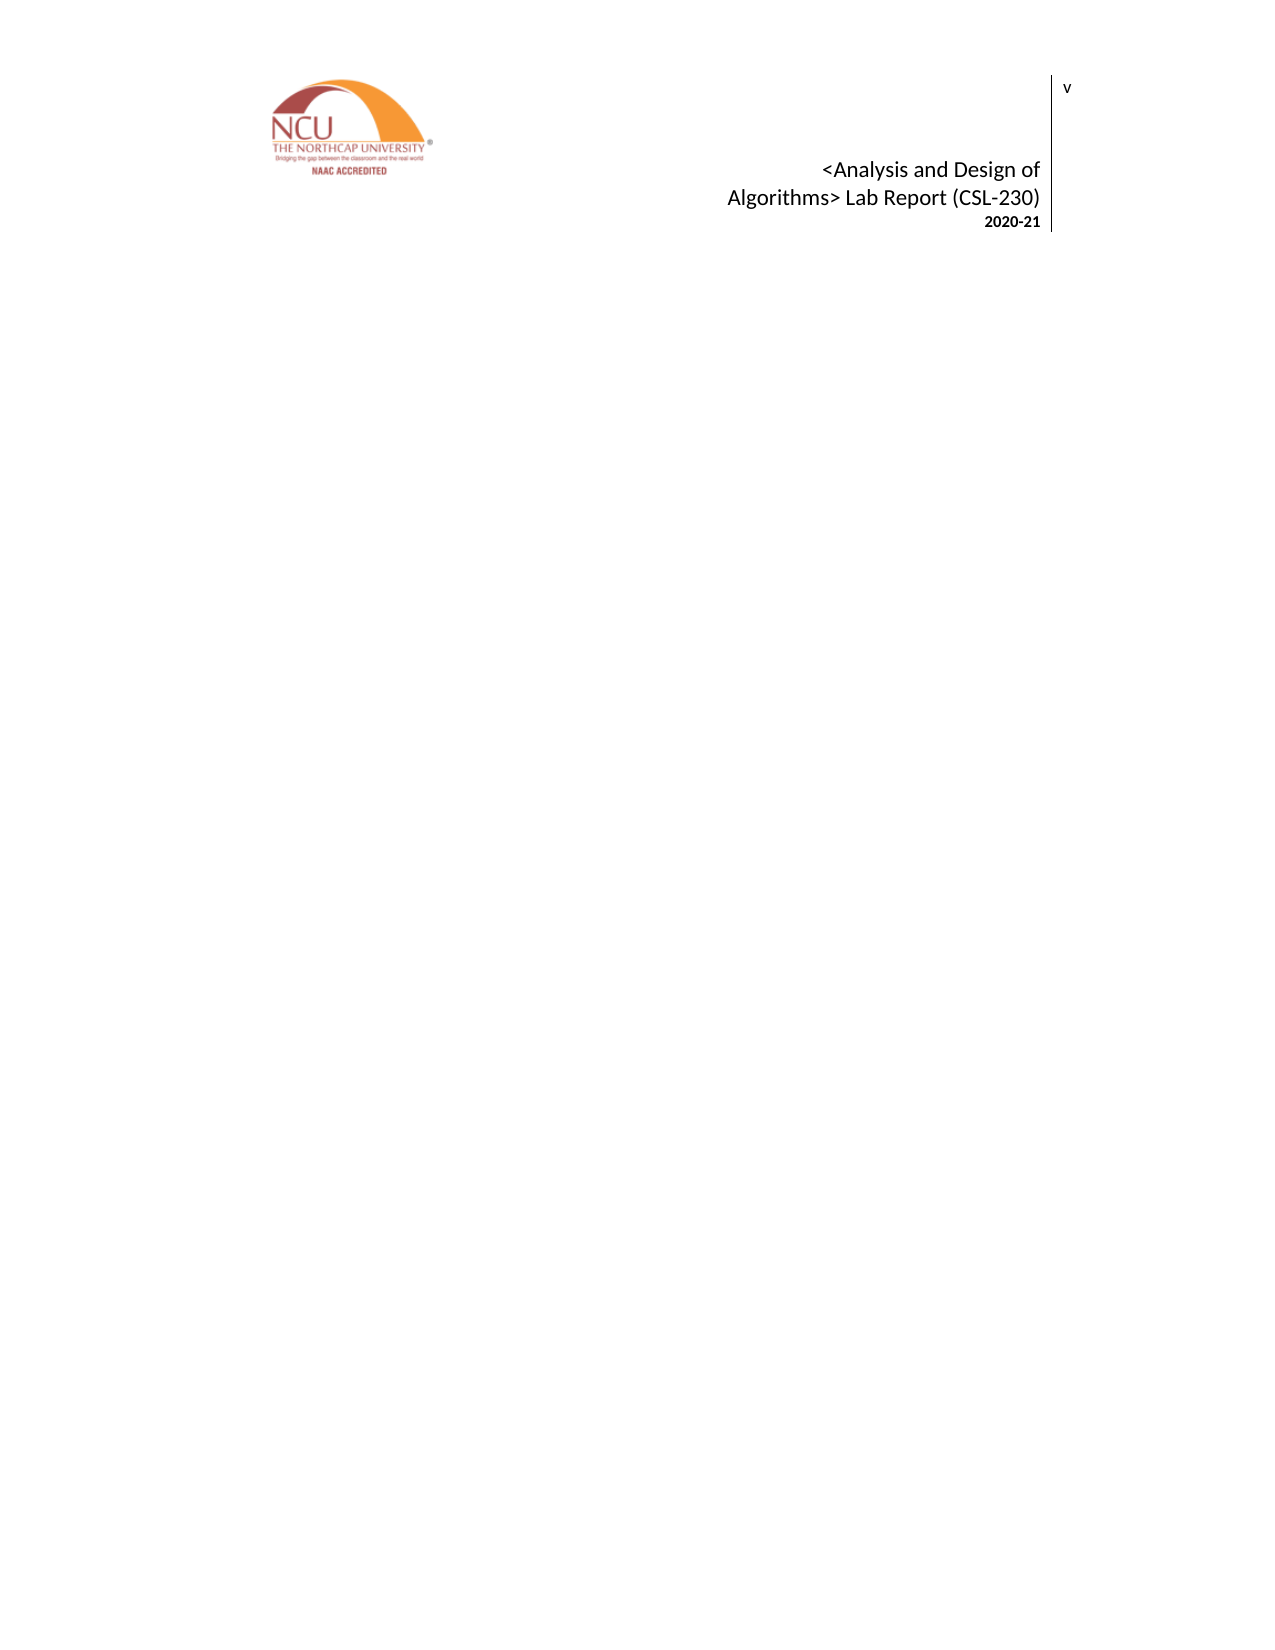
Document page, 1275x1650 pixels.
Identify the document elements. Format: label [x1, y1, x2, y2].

picture [268, 75, 434, 178]
